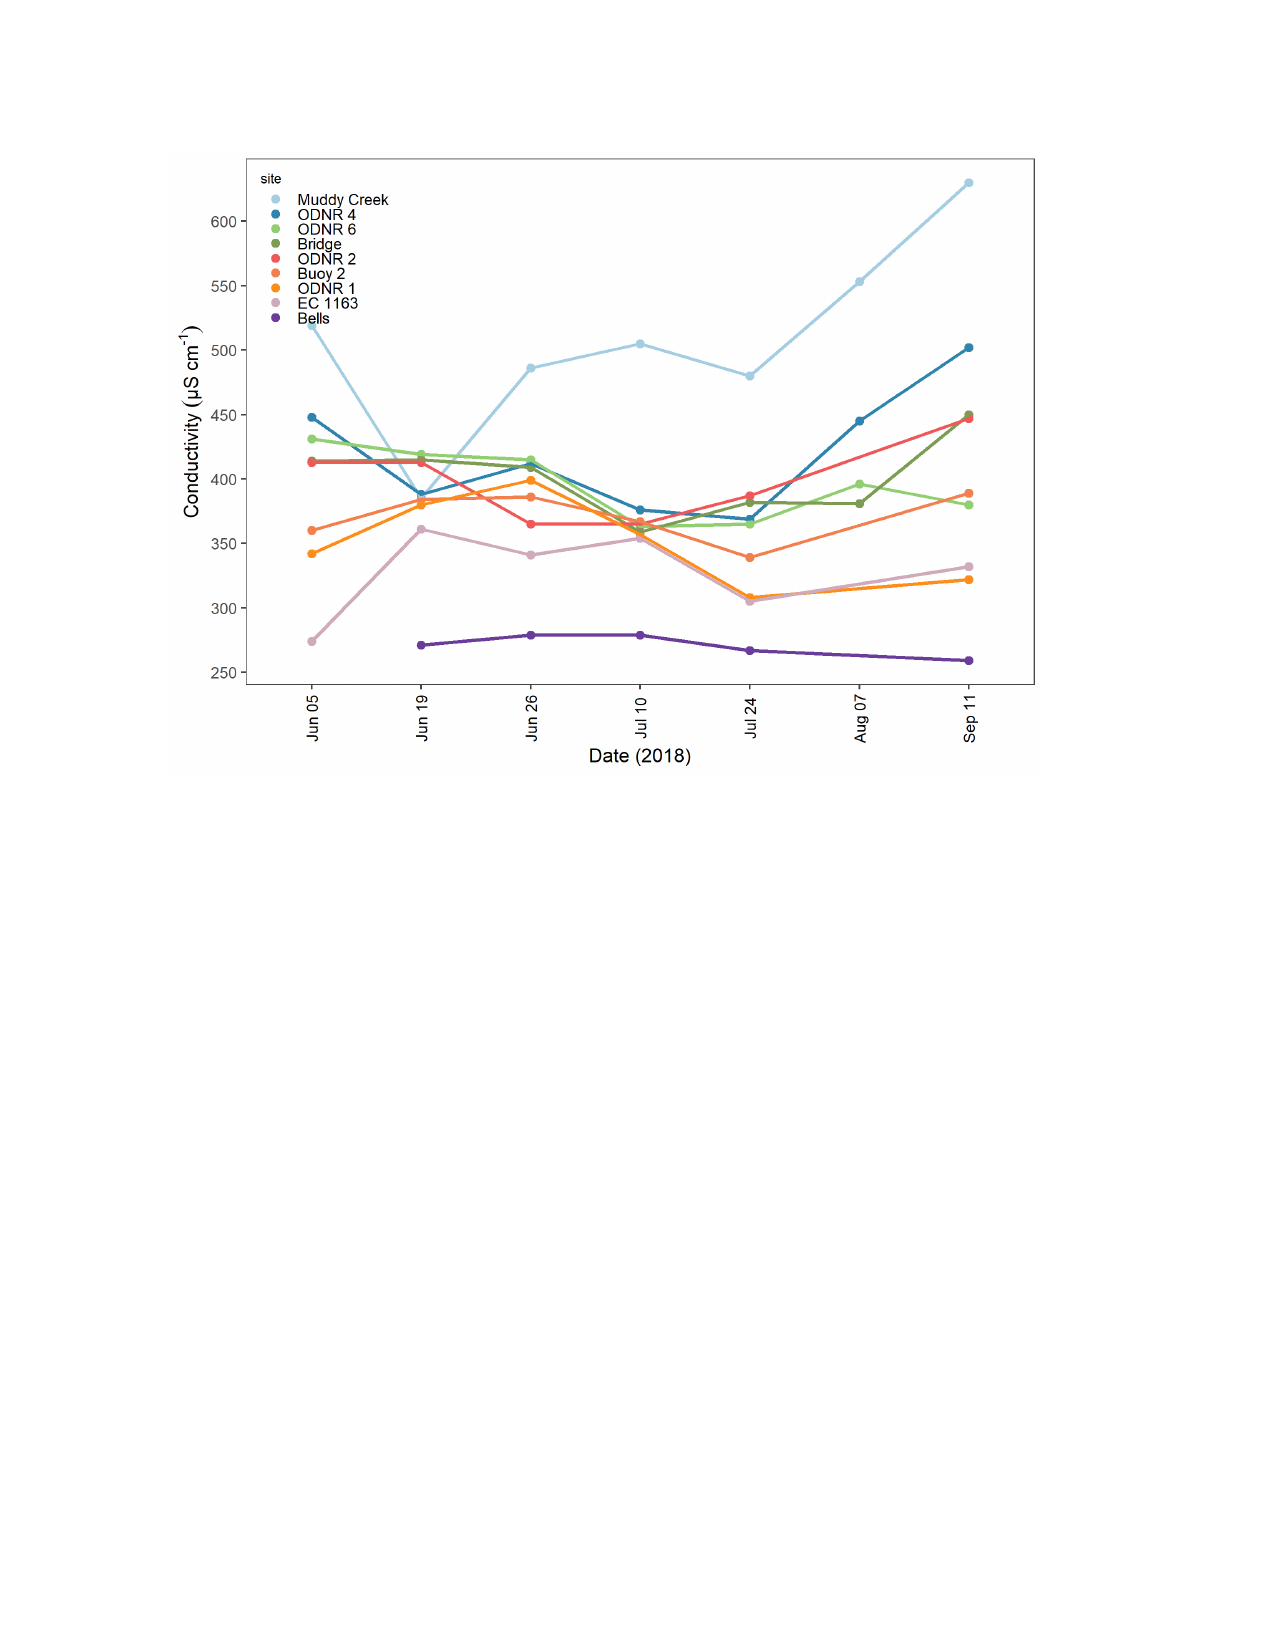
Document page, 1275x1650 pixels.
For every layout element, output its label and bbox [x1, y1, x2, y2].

picture [168, 150, 1044, 775]
